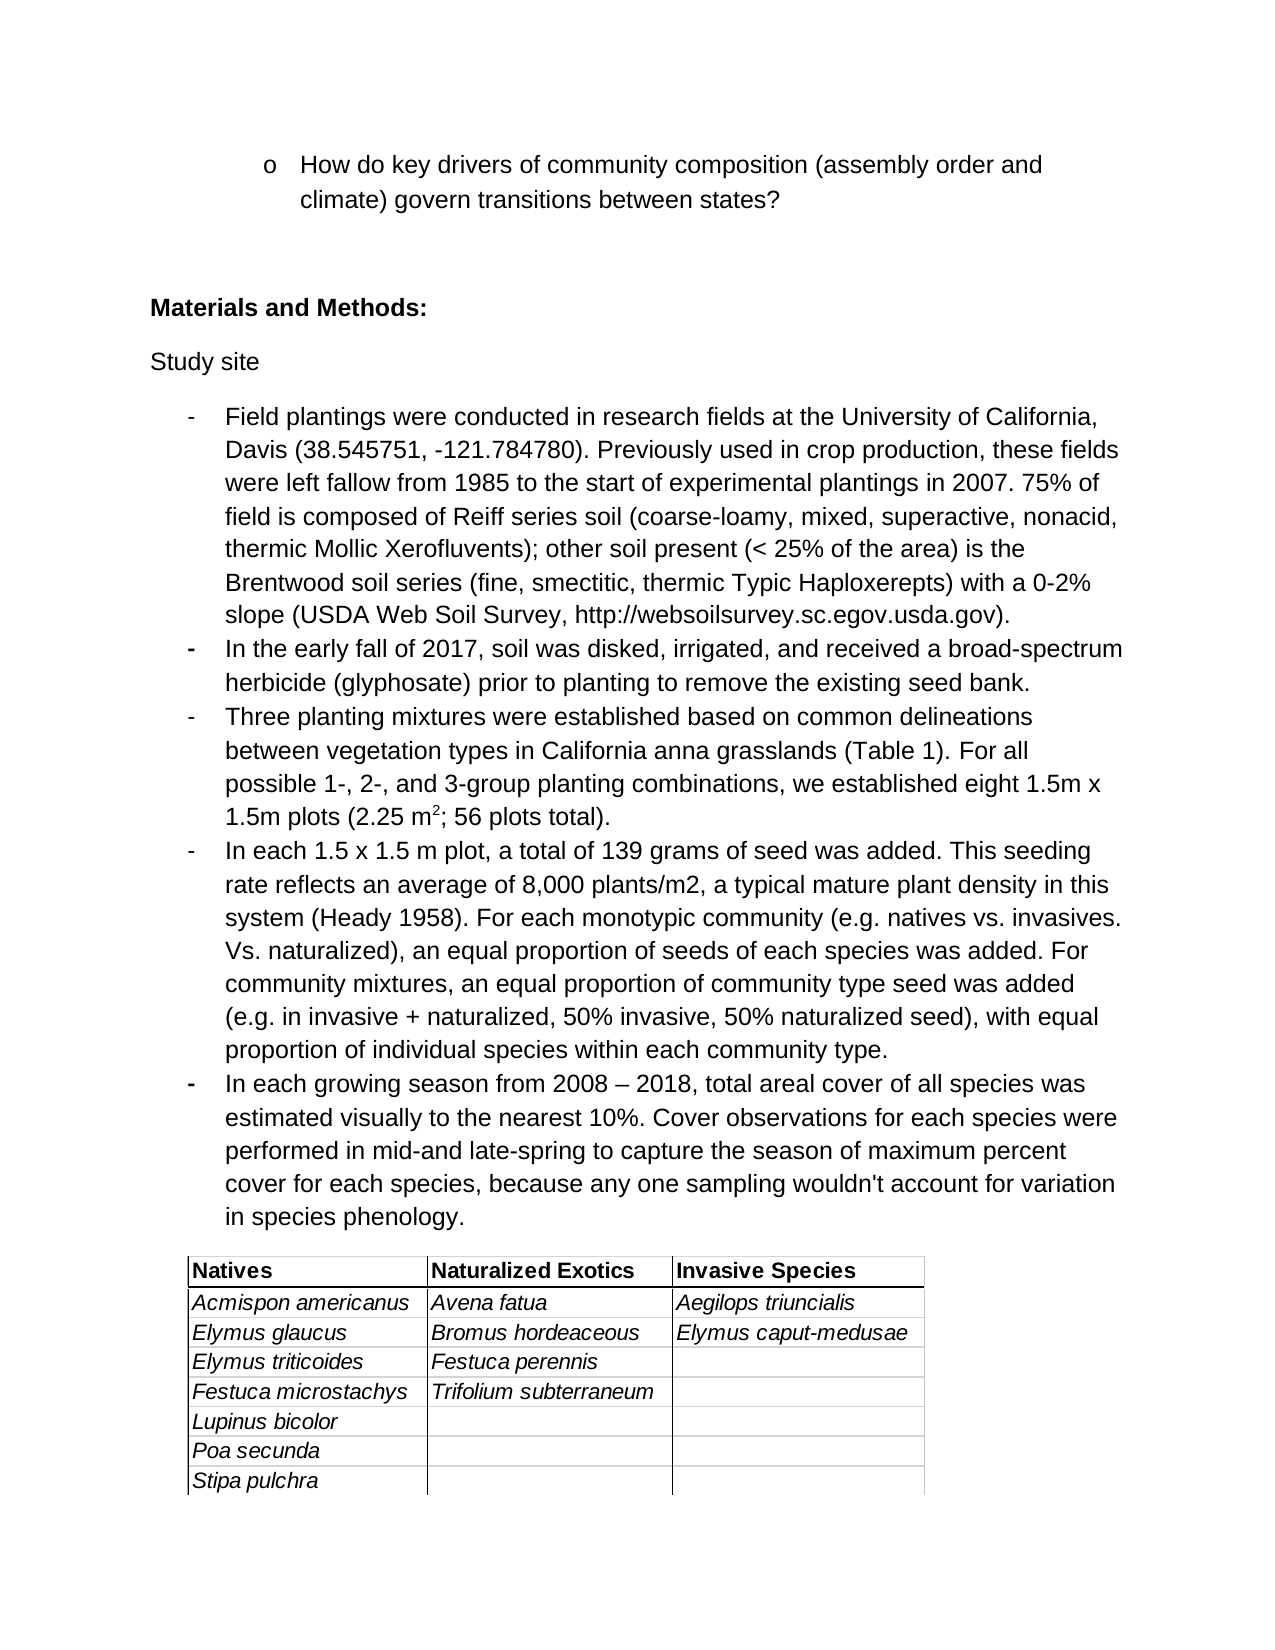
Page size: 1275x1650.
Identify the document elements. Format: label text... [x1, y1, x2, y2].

text Study site [150, 347, 1125, 376]
list In each 1.5 x 1.5 m plot, a total of 139 grams of seed was added. This seeding rate reflects an average of 8,000 plants/m2, a typical mature plant density in this system (Heady 1958). For each monotypic community (e.g. natives vs. invasives. Vs. naturalized), an equal proportion of seeds of each species was added. For community mixtures, an equal proportion of community type seed was added (e.g. in invasive + naturalized, 50% invasive, 50% naturalized seed), with equal proportion of individual species within each community type. [187, 835, 1125, 1064]
list Field plantings were conducted in research fields at the University of California, Davis (38.545751, -121.784780). Previously used in crop production, these fields were left fallow from 1985 to the start of experimental plantings in 2007. 75% of field is composed of Reiff series soil (coarse-loamy, mixed, superactive, nonacid, thermic Mollic Xerofluvents); other soil present (< 25% of the area) is the Brentwood soil series (fine, smectitic, thermic Typic Haploxerepts) with a 0-2% slope (USDA Web Soil Survey, http://websoilsurvey.sc.egov.usda.gov). [187, 401, 1125, 629]
list In each growing season from 2008 – 2018, total areal cover of all species was estimated visually to the nearest 10%. Cover observations for each species were performed in mid-and late-spring to capture the season of maximum percent cover for each species, because any one sampling wouldn't account for variation in species phenology. [187, 1068, 1125, 1231]
list In the early fall of 2017, soil was disked, irrigated, and received a broad-spectrum herbicide (glyphosate) prior to planting to remove the existing seed bank. [187, 633, 1125, 697]
list How do key drivers of community composition (assembly order and climate) govern transitions between states? [262, 150, 1125, 214]
list Three planting mixtures were established based on common delineations between vegetation types in California anna grasslands (Table 1). For all possible 1-, 2-, and 3-group planting combinations, we established eight 1.5m x 1.5m plots (2.25 m2; 56 plots total). [187, 701, 1125, 831]
text Materials and Methods: [150, 293, 1125, 322]
